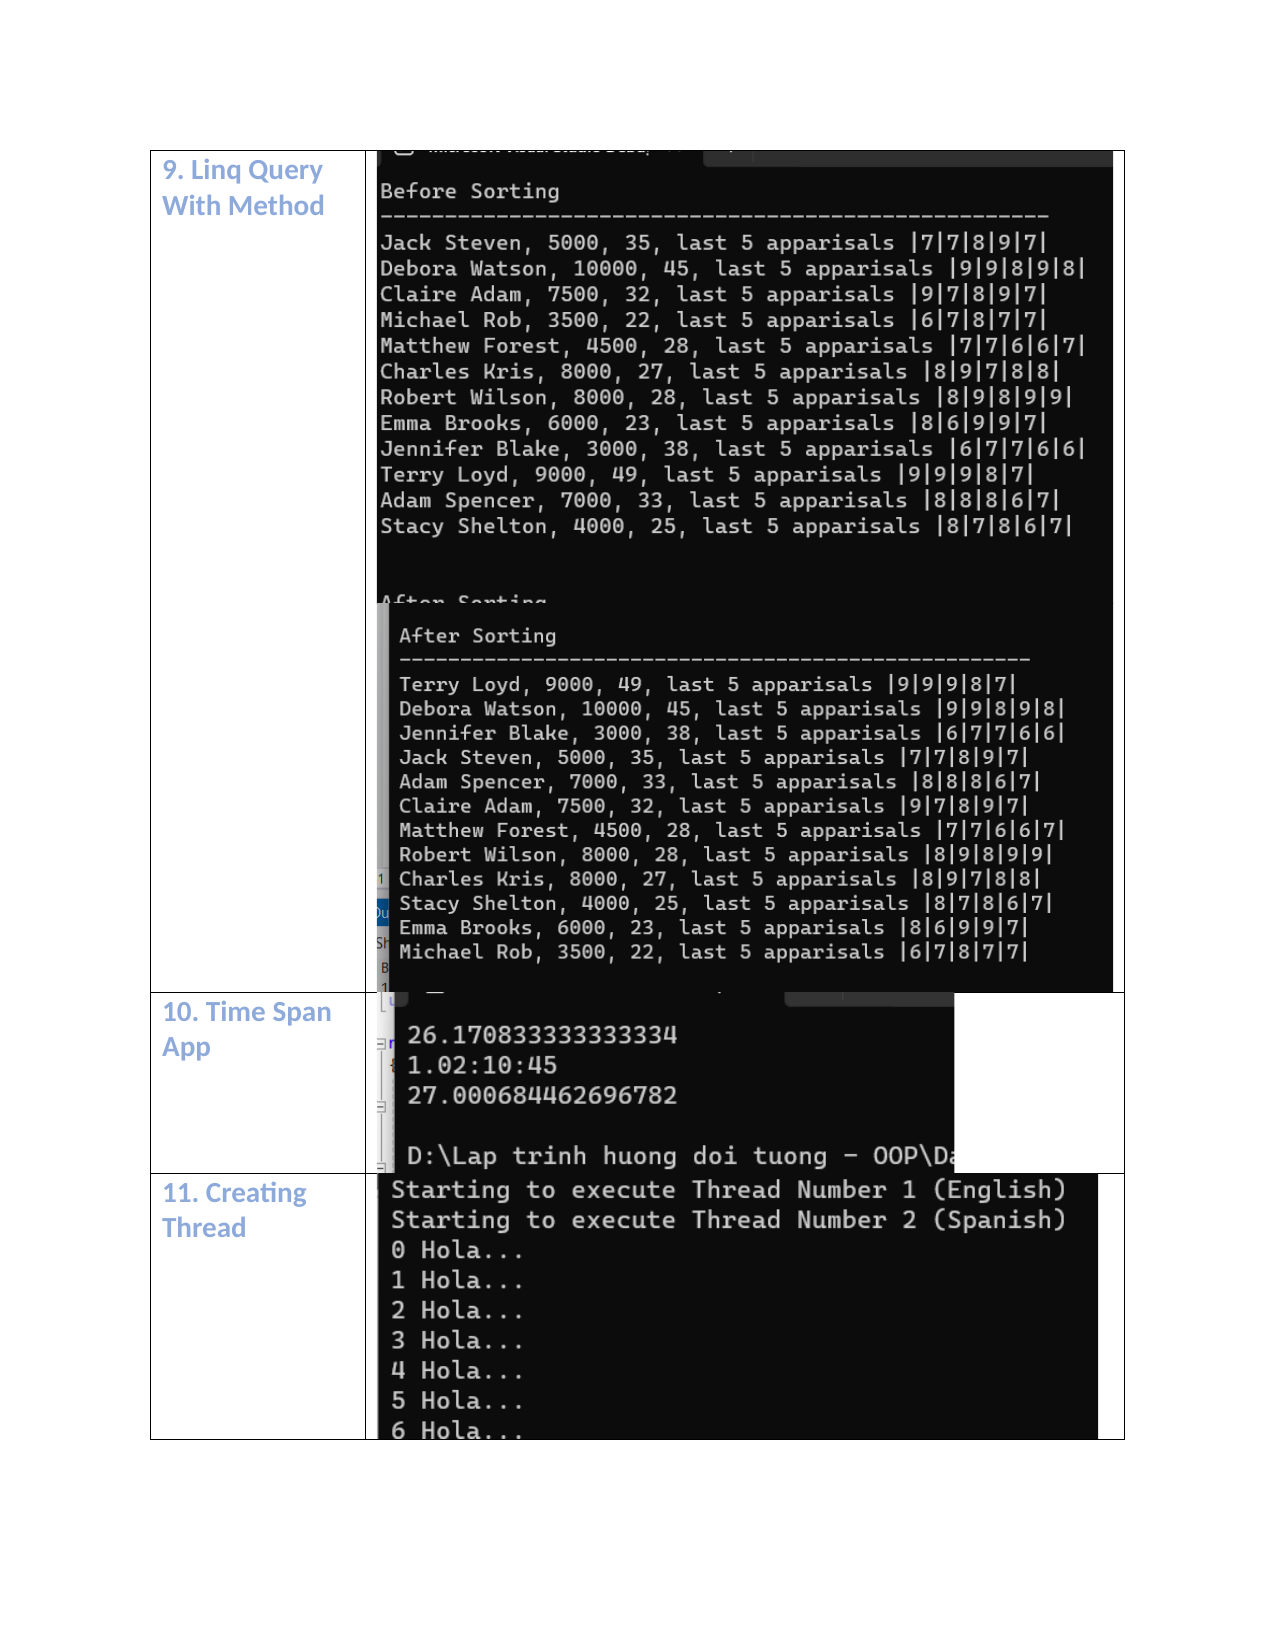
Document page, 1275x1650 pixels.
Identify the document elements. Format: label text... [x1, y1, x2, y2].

table_cell [1099, 1174, 1124, 1439]
table_cell 10. Time Span App [151, 993, 365, 1173]
table_cell 11. Creating Thread [151, 1174, 365, 1439]
table_cell [366, 151, 376, 992]
table_cell 9. Linq Query With Method [151, 151, 365, 992]
table_cell [1114, 151, 1124, 992]
table_cell [955, 993, 1124, 1173]
table_cell [366, 1174, 376, 1439]
picture [376, 151, 1114, 1439]
table_cell [366, 993, 376, 1173]
